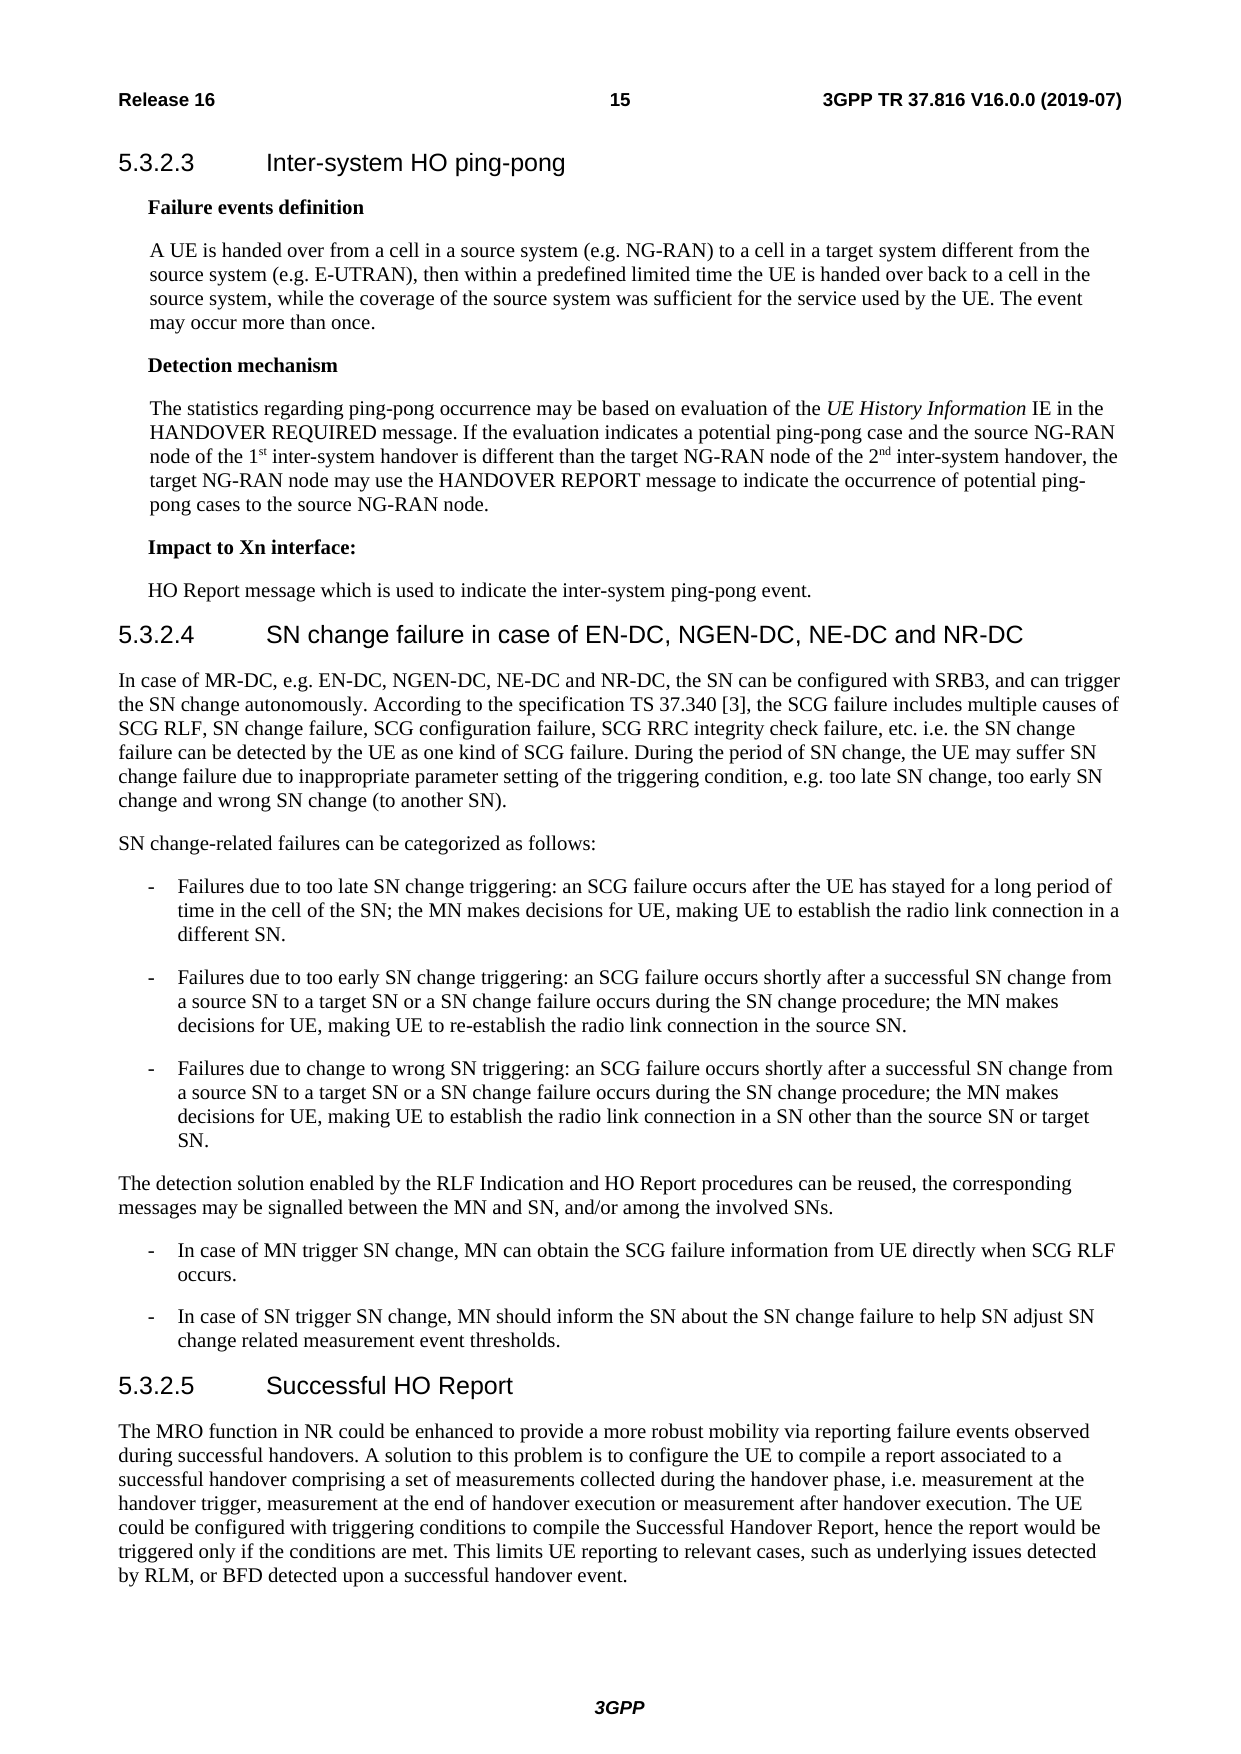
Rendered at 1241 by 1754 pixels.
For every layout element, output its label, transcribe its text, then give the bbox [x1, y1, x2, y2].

text A UE is handed over from a cell in a source system (e.g. NG-RAN) to a cell in a target system different from the source system (e.g. E-UTRAN), then within a predefined limited time the UE is handed over back to a cell in the source system, while the coverage of the source system was sufficient for the service used by the UE. The event may occur more than once. [149, 238, 1122, 334]
text SN change-related failures can be categorized as follows: [118, 831, 1122, 855]
text Detection mechanism [148, 353, 1122, 377]
subtitle 5.3.2.3 Inter-system HO ping-pong [118, 147, 1122, 176]
text - Failures due to too early SN change triggering: an SCG failure occurs shortly after a successful SN change from a source SN to a target SN or a SN change failure occurs during the SN change procedure; the MN makes decisions for UE, making UE to re-establish the radio link connection in the source SN. [148, 965, 1122, 1037]
text HO Report message which is used to indicate the inter-system ping-pong event. [148, 577, 1122, 602]
text - Failures due to change to wrong SN triggering: an SCG failure occurs shortly after a successful SN change from a source SN to a target SN or a SN change failure occurs during the SN change procedure; the MN makes decisions for UE, making UE to establish the radio link connection in a SN other than the source SN or target SN. [148, 1056, 1122, 1152]
text The detection solution enabled by the RLF Indication and HO Report procedures can be reused, the corresponding messages may be signalled between the MN and SN, and/or among the involved SNs. [118, 1171, 1122, 1219]
text - In case of MN trigger SN change, MN can obtain the SCG failure information from UE directly when SCG RLF occurs. [148, 1237, 1122, 1286]
text - Failures due to too late SN change triggering: an SCG failure occurs after the UE has stayed for a long period of time in the cell of the SN; the MN makes decisions for UE, making UE to establish the radio link connection in a different SN. [148, 874, 1122, 946]
text The statistics regarding ping-pong occurrence may be based on evaluation of the UE History Information IE in the HANDOVER REQUIRED message. If the evaluation indicates a potential ping-pong case and the source NG-RAN node of the 1st inter-system handover is different than the target NG-RAN node of the 2nd inter-system handover, the target NG-RAN node may use the HANDOVER REPORT message to indicate the occurrence of potential ping-pong cases to the source NG-RAN node. [149, 396, 1122, 516]
subtitle 5.3.2.4 SN change failure in case of EN-DC, NGEN-DC, NE-DC and NR-DC [118, 620, 1122, 649]
text - In case of SN trigger SN change, MN should inform the SN about the SN change failure to help SN adjust SN change related measurement event thresholds. [148, 1304, 1122, 1352]
text Impact to Xn interface: [148, 535, 1122, 559]
text The MRO function in NR could be enhanced to provide a more robust mobility via reporting failure events observed during successful handovers. A solution to this problem is to configure the UE to compile a report associated to a successful handover comprising a set of measurements collected during the handover phase, i.e. measurement at the handover trigger, measurement at the end of handover execution or measurement after handover execution. The UE could be configured with triggering conditions to compile the Successful Handover Report, hence the report would be triggered only if the conditions are met. This limits UE reporting to relevant cases, such as underlying issues detected by RLM, or BFD detected upon a successful handover event. [118, 1419, 1122, 1587]
text In case of MR-DC, e.g. EN-DC, NGEN-DC, NE-DC and NR-DC, the SN can be configured with SRB3, and can trigger the SN change autonomously. According to the specification TS 37.340 [3], the SCG failure includes multiple causes of SCG RLF, SN change failure, SCG configuration failure, SCG RRC integrity check failure, etc. i.e. the SN change failure can be detected by the UE as one kind of SCG failure. During the period of SN change, the UE may suffer SN change failure due to inappropriate parameter setting of the triggering condition, e.g. too late SN change, too early SN change and wrong SN change (to another SN). [118, 668, 1122, 812]
subtitle 5.3.2.5 Successful HO Report [118, 1371, 1122, 1400]
text Failure events definition [148, 195, 1122, 219]
